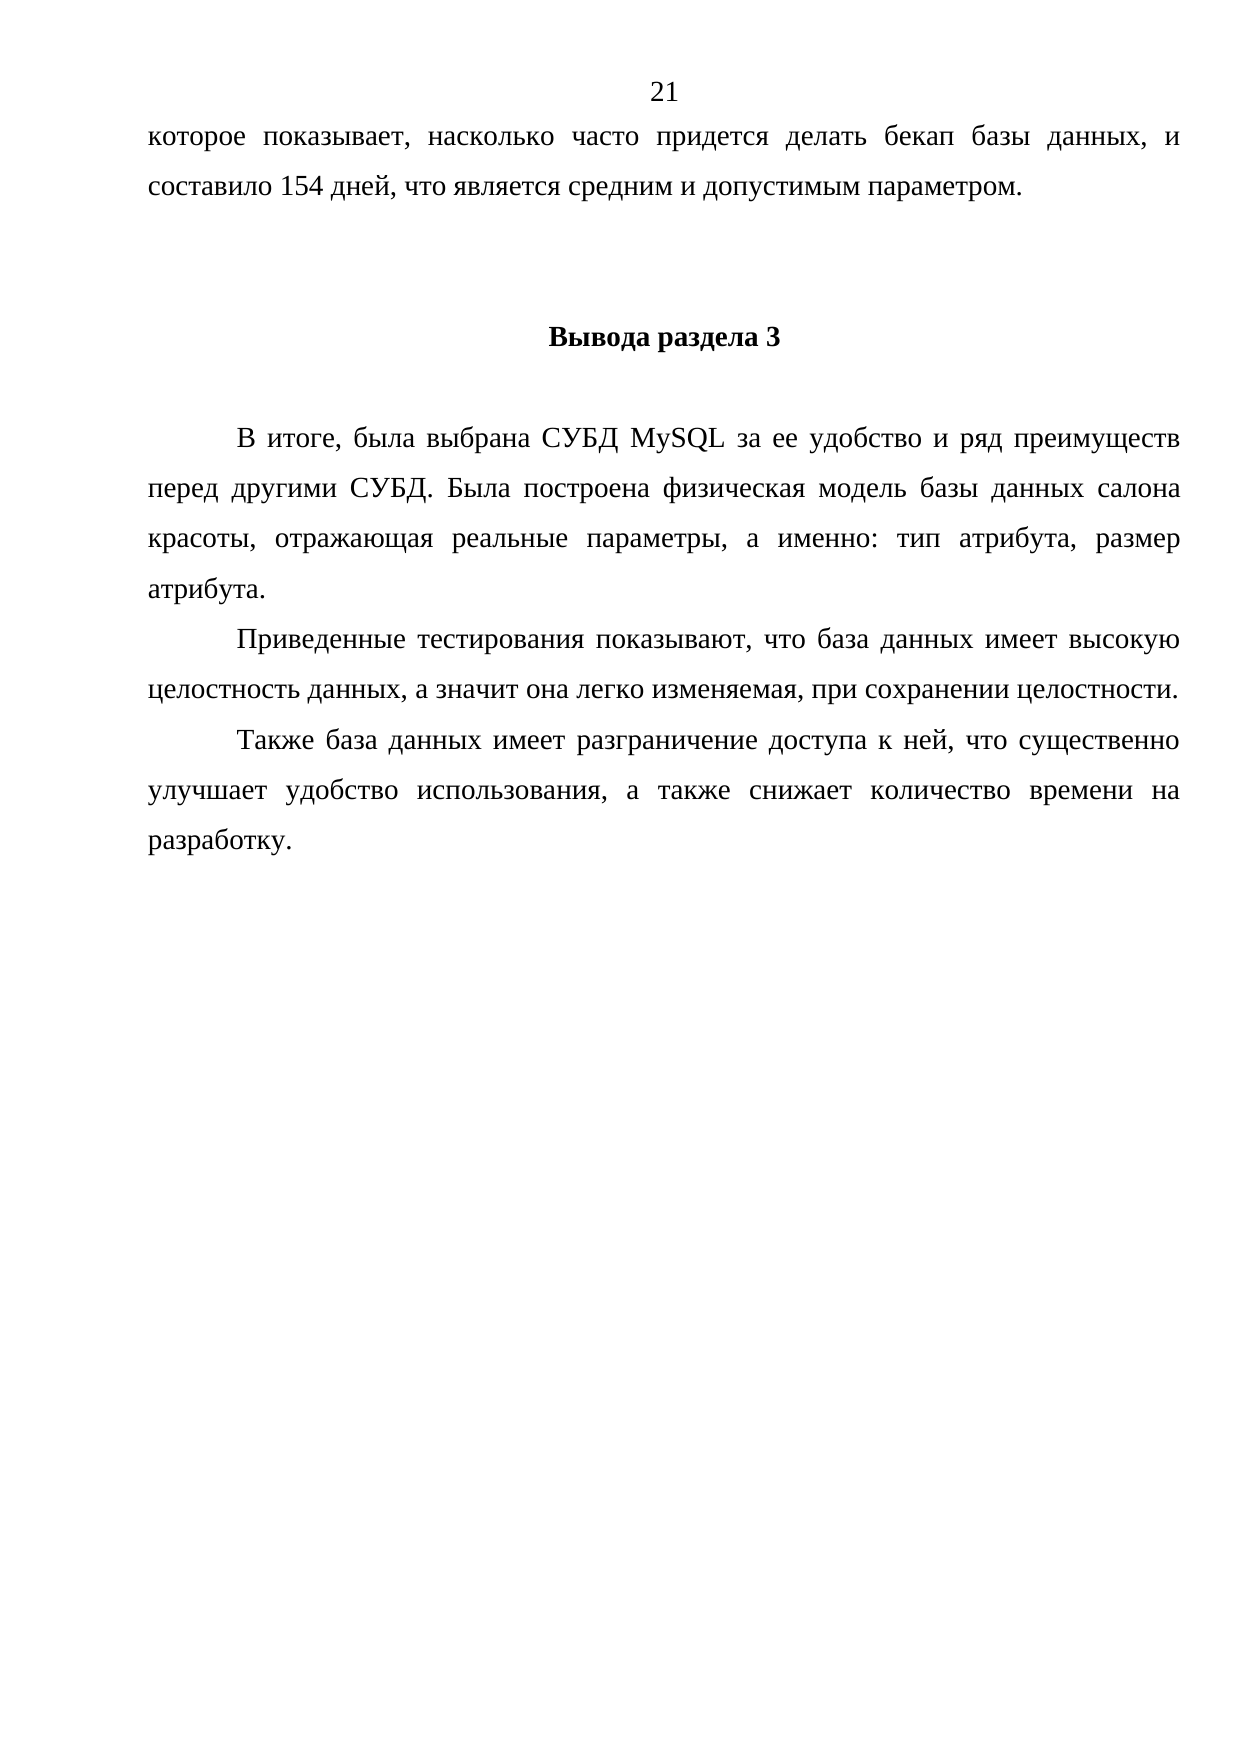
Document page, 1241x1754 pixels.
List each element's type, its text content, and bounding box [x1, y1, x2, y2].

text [148, 118, 1181, 202]
text Также база данных имеет разграничение доступа к ней, что существенно улучшает удобство использования, а также снижает количество времени на разработку. [148, 722, 1181, 856]
text В итоге, была выбрана СУБД MySQL за ее удобство и ряд преимуществ перед другими СУБД. Была построена физическая модель базы данных салона красоты, отражающая реальные параметры, а именно: тип атрибута, размер атрибута. [148, 420, 1181, 604]
text Приведенные тестирования показывают, что база данных имеет высокую целостность данных, а значит она легко изменяемая, при сохранении целостности. [148, 621, 1181, 705]
text Вывода раздела 3 [148, 319, 1181, 353]
